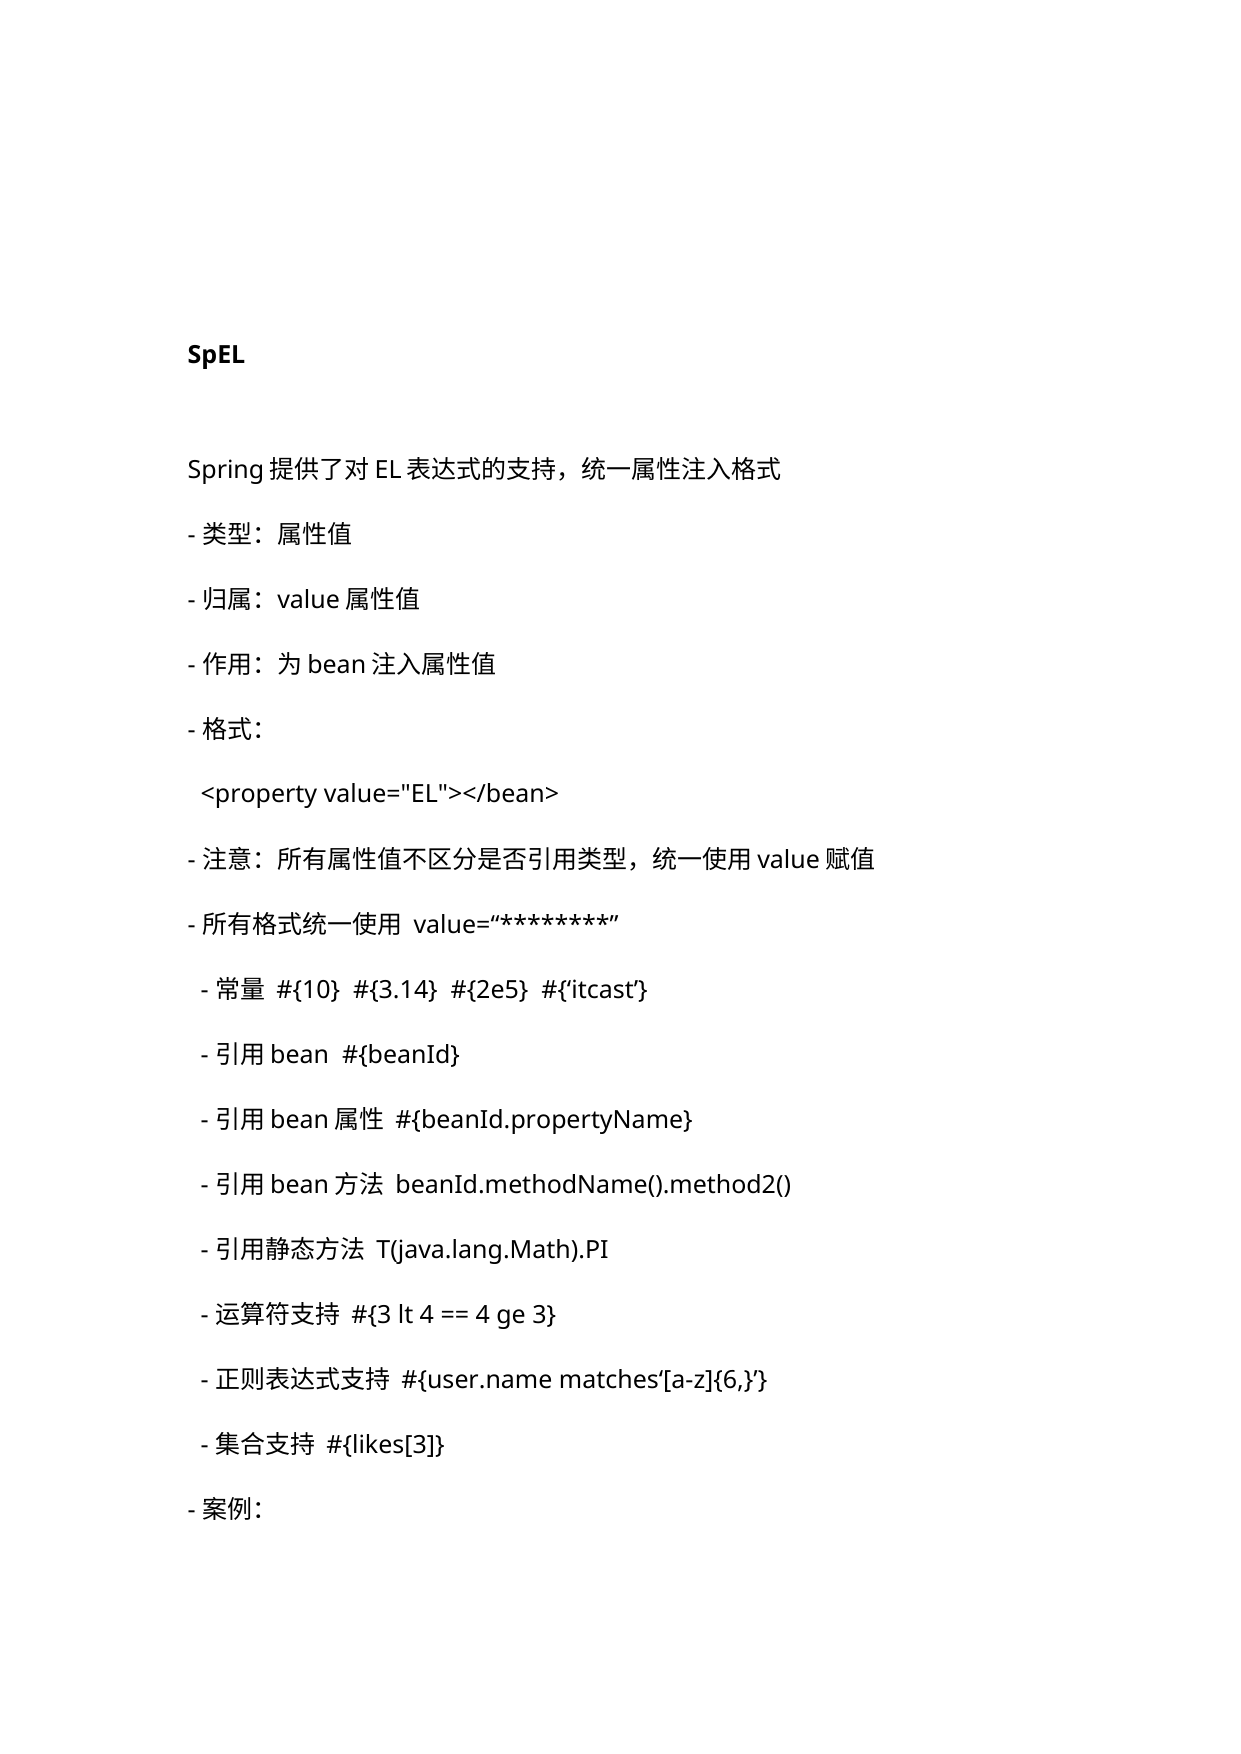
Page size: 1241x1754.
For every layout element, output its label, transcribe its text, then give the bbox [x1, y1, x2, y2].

text - 引用bean #{beanId} [187, 1020, 1053, 1085]
text - 运算符支持 #{3 lt 4 == 4 ge 3} [187, 1280, 1053, 1345]
text - 集合支持 #{likes[3]} [187, 1410, 1053, 1475]
text - 引用静态方法 T(java.lang.Math).PI [187, 1215, 1053, 1280]
text - 正则表达式支持 #{user.name matches‘[a-z]{6,}’} [187, 1345, 1053, 1410]
text <property value="EL"></bean> [187, 760, 1053, 825]
text - 所有格式统一使用 value=“********” [187, 890, 1053, 955]
text - 类型：属性值 [187, 500, 1053, 565]
text - 引用bean方法 beanId.methodName().method2() [187, 1150, 1053, 1215]
subtitle SpEL [187, 321, 1053, 386]
text - 引用bean属性 #{beanId.propertyName} [187, 1085, 1053, 1150]
text Spring提供了对EL表达式的支持，统一属性注入格式 [187, 435, 1053, 500]
text - 归属：value属性值 [187, 565, 1053, 630]
text - 格式： [187, 695, 1053, 760]
text - 案例： [187, 1475, 1053, 1540]
text - 注意：所有属性值不区分是否引用类型，统一使用value赋值 [187, 825, 1053, 890]
text - 常量 #{10} #{3.14} #{2e5} #{‘itcast’} [187, 955, 1053, 1020]
text - 作用：为bean注入属性值 [187, 630, 1053, 695]
